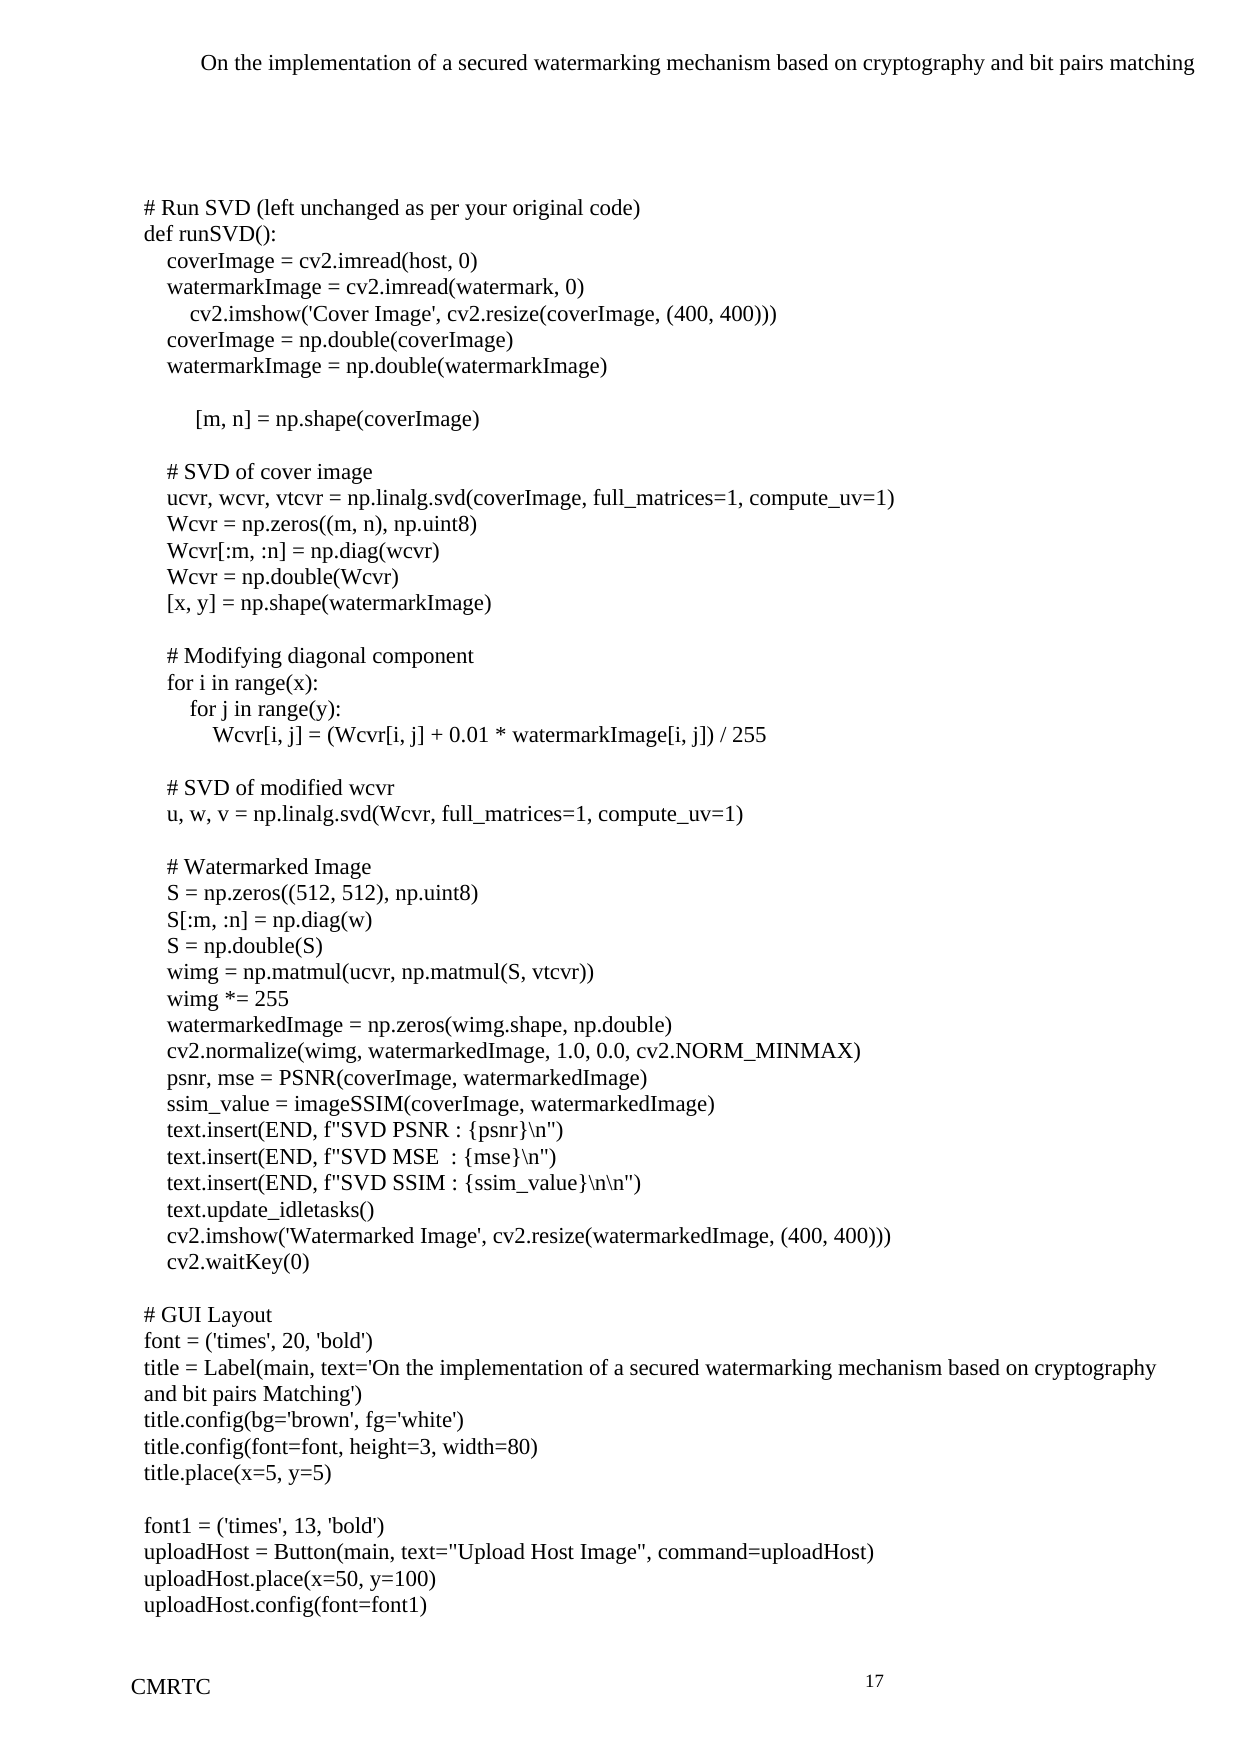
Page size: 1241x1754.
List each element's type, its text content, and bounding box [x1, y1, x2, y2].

text # GUI Layout [144, 1301, 1165, 1327]
text S[:m, :n] = np.diag(w) [144, 906, 1165, 932]
text wimg = np.matmul(ucvr, np.matmul(S, vtcvr)) [144, 958, 1165, 985]
text cv2.imshow('Cover Image', cv2.resize(coverImage, (400, 400))) [144, 299, 1165, 326]
text ssim_value = imageSSIM(coverImage, watermarkedImage) [144, 1090, 1165, 1117]
text text.insert(END, f"SVD PSNR : {psnr}\n") [144, 1117, 1165, 1143]
text title = Label(main, text='On the implementation of a secured watermarking mechanism based on cryptography and bit pairs Matching') [144, 1354, 1165, 1406]
text text.insert(END, f"SVD MSE : {mse}\n") [144, 1143, 1165, 1169]
text text.update_idletasks() [144, 1196, 1165, 1222]
text [x, y] = np.shape(watermarkImage) [144, 589, 1165, 616]
text text.insert(END, f"SVD SSIM : {ssim_value}\n\n") [144, 1169, 1165, 1196]
text u, w, v = np.linalg.svd(Wcvr, full_matrices=1, compute_uv=1) [144, 800, 1165, 827]
text # SVD of modified wcvr [144, 774, 1165, 800]
text def runSVD(): [144, 221, 1165, 247]
text watermarkImage = cv2.imread(watermark, 0) [144, 273, 1165, 299]
text # Run SVD (left unchanged as per your original code) [144, 194, 1165, 221]
text wimg *= 255 [144, 985, 1165, 1011]
text watermarkedImage = np.zeros(wimg.shape, np.double) [144, 1011, 1165, 1037]
text Wcvr = np.zeros((m, n), np.uint8) [144, 510, 1165, 537]
text S = np.zeros((512, 512), np.uint8) [144, 879, 1165, 906]
text title.place(x=5, y=5) [144, 1459, 1165, 1486]
text title.config(bg='brown', fg='white') [144, 1406, 1165, 1433]
text Wcvr[i, j] = (Wcvr[i, j] + 0.01 * watermarkImage[i, j]) / 255 [144, 721, 1165, 748]
text coverImage = cv2.imread(host, 0) [144, 247, 1165, 273]
text # Watermarked Image [144, 853, 1165, 879]
text uploadHost.config(font=font1) [144, 1591, 1165, 1617]
text Wcvr = np.double(Wcvr) [144, 563, 1165, 589]
text ucvr, wcvr, vtcvr = np.linalg.svd(coverImage, full_matrices=1, compute_uv=1) [144, 484, 1165, 510]
text cv2.imshow('Watermarked Image', cv2.resize(watermarkedImage, (400, 400))) [144, 1222, 1165, 1248]
text Wcvr[:m, :n] = np.diag(wcvr) [144, 537, 1165, 563]
text uploadHost = Button(main, text="Upload Host Image", command=uploadHost) [144, 1538, 1165, 1564]
text # SVD of cover image [144, 458, 1165, 484]
text title.config(font=font, height=3, width=80) [144, 1433, 1165, 1459]
text uploadHost.place(x=50, y=100) [144, 1564, 1165, 1591]
text cv2.waitKey(0) [144, 1248, 1165, 1275]
text # Modifying diagonal component [144, 642, 1165, 668]
text font1 = ('times', 13, 'bold') [144, 1512, 1165, 1538]
text [m, n] = np.shape(coverImage) [144, 405, 1165, 431]
text for i in range(x): [144, 668, 1165, 695]
text cv2.normalize(wimg, watermarkedImage, 1.0, 0.0, cv2.NORM_MINMAX) [144, 1037, 1165, 1064]
text S = np.double(S) [144, 932, 1165, 958]
text for j in range(y): [144, 695, 1165, 721]
text coverImage = np.double(coverImage) [144, 326, 1165, 352]
text psnr, mse = PSNR(coverImage, watermarkedImage) [144, 1064, 1165, 1090]
text font = ('times', 20, 'bold') [144, 1327, 1165, 1354]
text watermarkImage = np.double(watermarkImage) [144, 352, 1165, 379]
